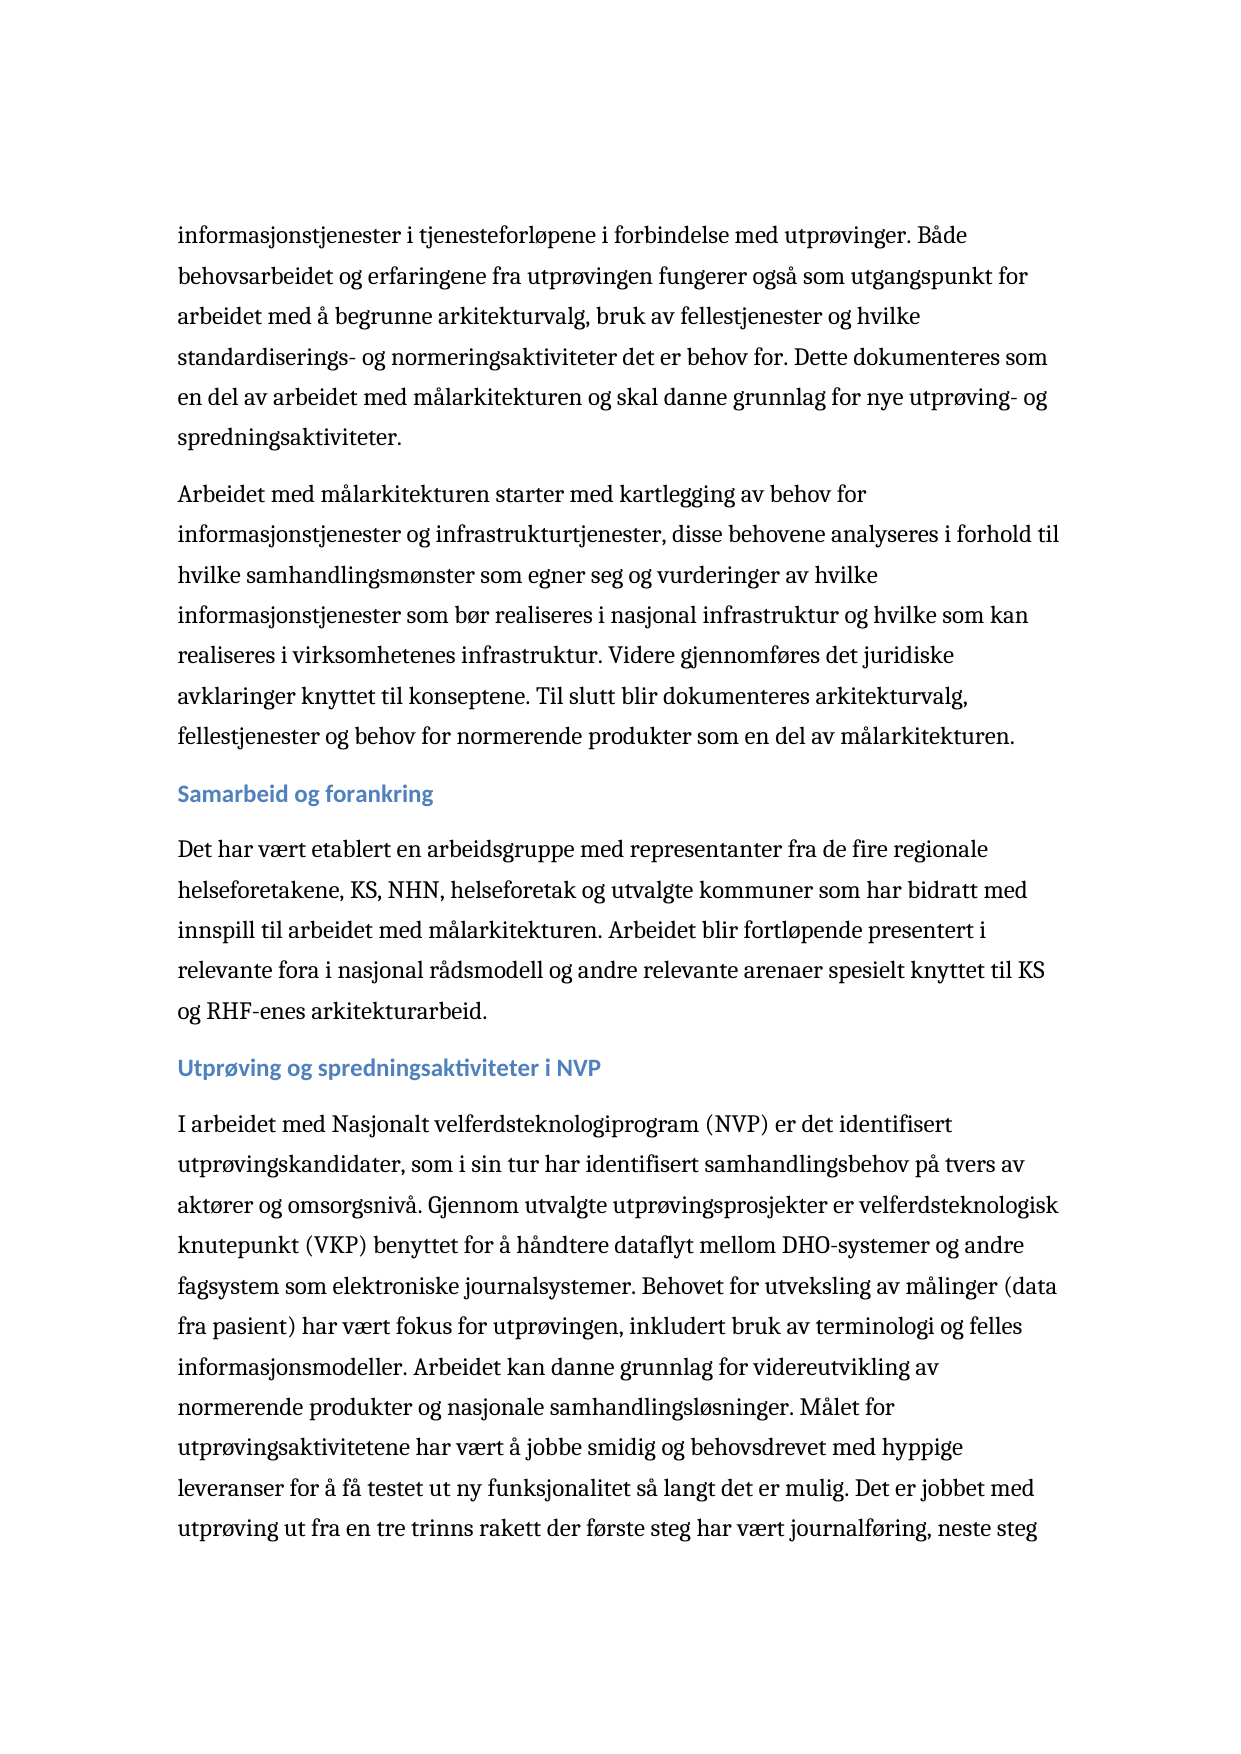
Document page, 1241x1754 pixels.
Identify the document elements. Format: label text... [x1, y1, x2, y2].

subtitle Utprøving og spredningsaktiviteter i NVP [177, 1049, 1063, 1086]
text Arbeidet med målarkitekturen starter med kartlegging av behov for informasjonstjenester og infrastrukturtjenester, disse behovene analyseres i forhold til hvilke samhandlingsmønster som egner seg og vurderinger av hvilke informasjonstjenester som bør realiseres i nasjonal infrastruktur og hvilke som kan realiseres i virksomhetenes infrastruktur. Videre gjennomføres det juridiske avklaringer knyttet til konseptene. Til slutt blir dokumenteres arkitekturvalg, fellestjenester og behov for normerende produkter som en del av målarkitekturen. [177, 475, 1063, 755]
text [177, 217, 1063, 456]
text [177, 1106, 1063, 1547]
subtitle Samarbeid og forankring [177, 774, 1063, 812]
text Det har vært etablert en arbeidsgruppe med representanter fra de fire regionale helseforetakene, KS, NHN, helseforetak og utvalgte kommuner som har bidratt med innspill til arbeidet med målarkitekturen. Arbeidet blir fortløpende presentert i relevante fora i nasjonal rådsmodell og andre relevante arenaer spesielt knyttet til KS og RHF-enes arkitekturarbeid. [177, 831, 1063, 1030]
